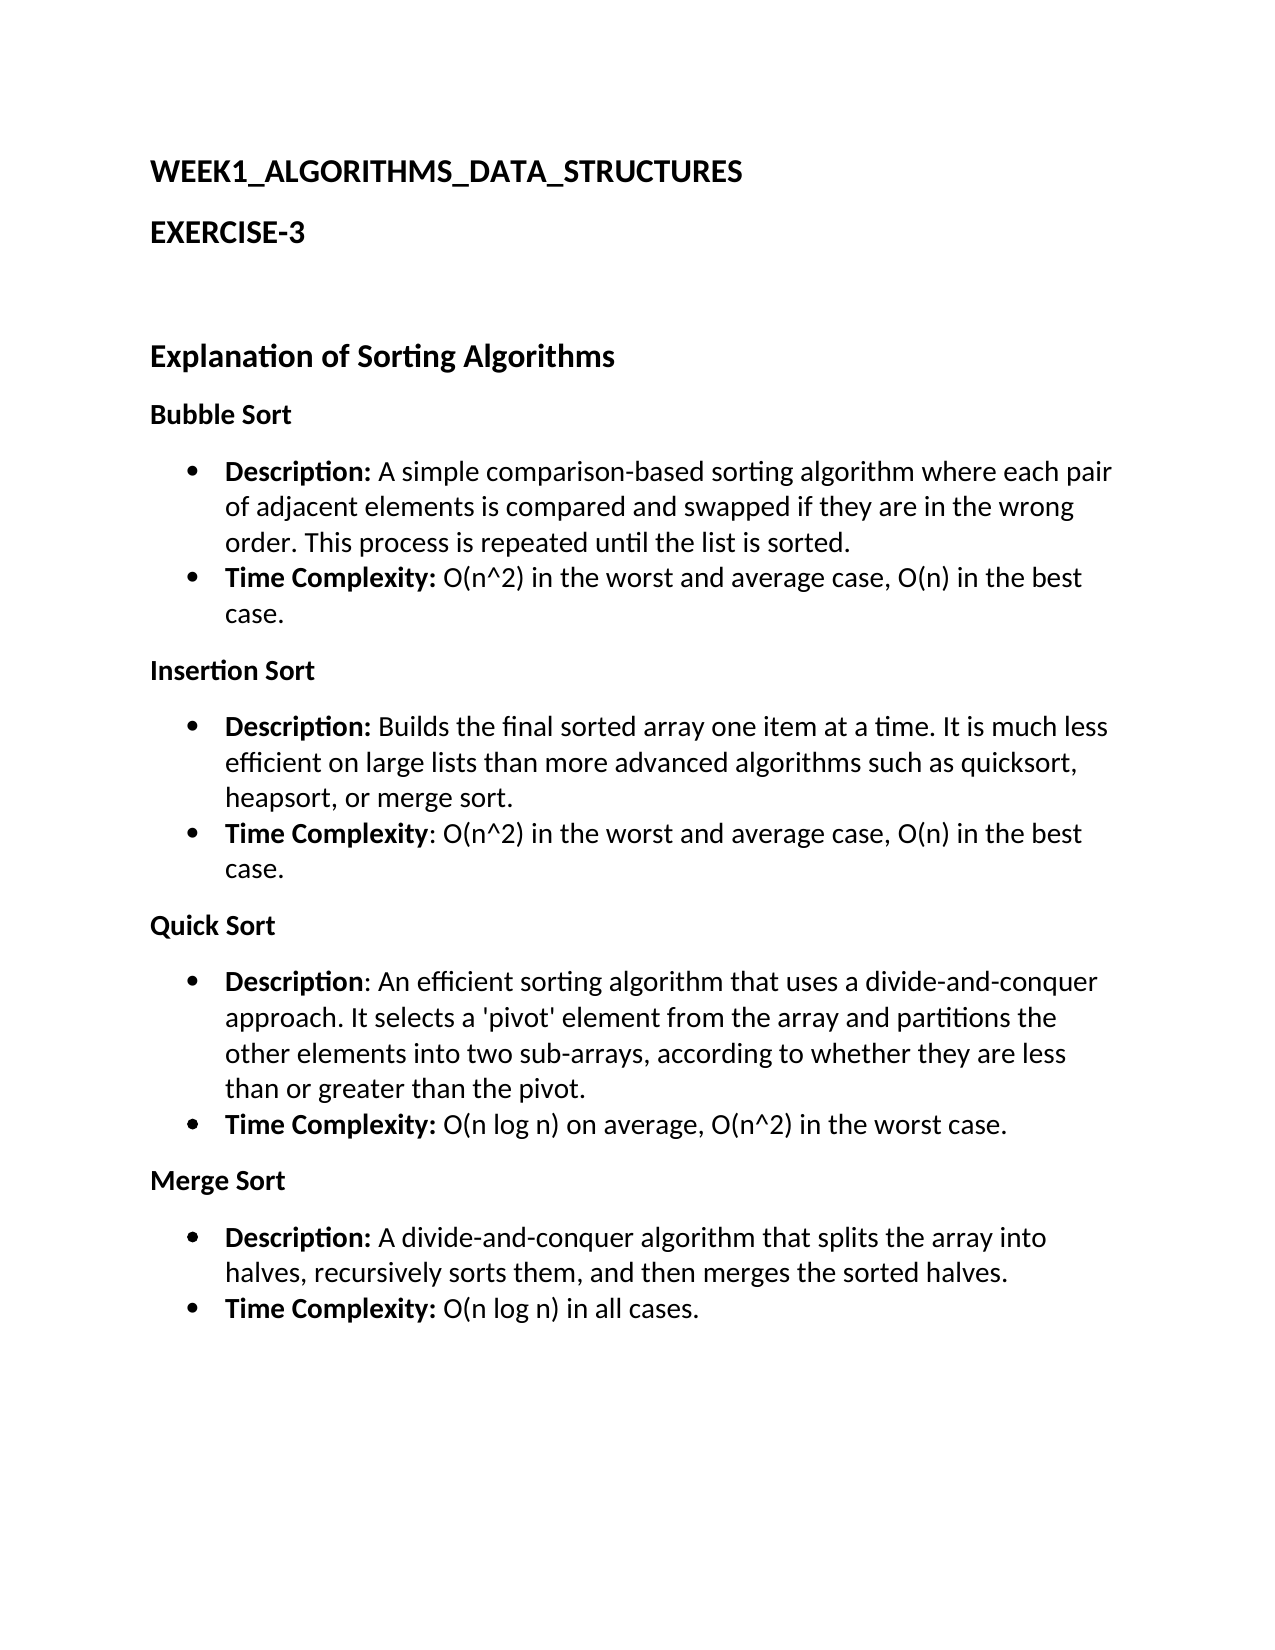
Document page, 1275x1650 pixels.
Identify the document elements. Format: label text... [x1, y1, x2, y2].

text EXERCISE-3 [150, 212, 1125, 252]
text Bubble Sort [150, 396, 1125, 432]
text Explanation of Sorting Algorithms [150, 335, 1125, 375]
list Time Complexity: O(n^2) in the worst and average case, O(n) in the best case. [187, 559, 1125, 631]
text Quick Sort [150, 907, 1125, 943]
list Description: An efficient sorting algorithm that uses a divide-and-conquer approach. It selects a 'pivot' element from the array and partitions the other elements into two sub-arrays, according to whether they are less than or greater than the pivot. [187, 963, 1125, 1106]
list Time Complexity: O(n log n) in all cases. [187, 1290, 1125, 1326]
list Description: A divide-and-conquer algorithm that splits the array into halves, recursively sorts them, and then merges the sorted halves. [187, 1219, 1125, 1290]
text WEEK1_ALGORITHMS_DATA_STRUCTURES [150, 150, 1125, 191]
list Time Complexity: O(n^2) in the worst and average case, O(n) in the best case. [187, 815, 1125, 886]
text Merge Sort [150, 1162, 1125, 1198]
text Insertion Sort [150, 652, 1125, 687]
list Description: A simple comparison-based sorting algorithm where each pair of adjacent elements is compared and swapped if they are in the wrong order. This process is repeated until the list is sorted. [187, 453, 1125, 559]
list Description: Builds the final sorted array one item at a time. It is much less efficient on large lists than more advanced algorithms such as quicksort, heapsort, or merge sort. [187, 708, 1125, 815]
list Time Complexity: O(n log n) on average, O(n^2) in the worst case. [187, 1106, 1125, 1142]
